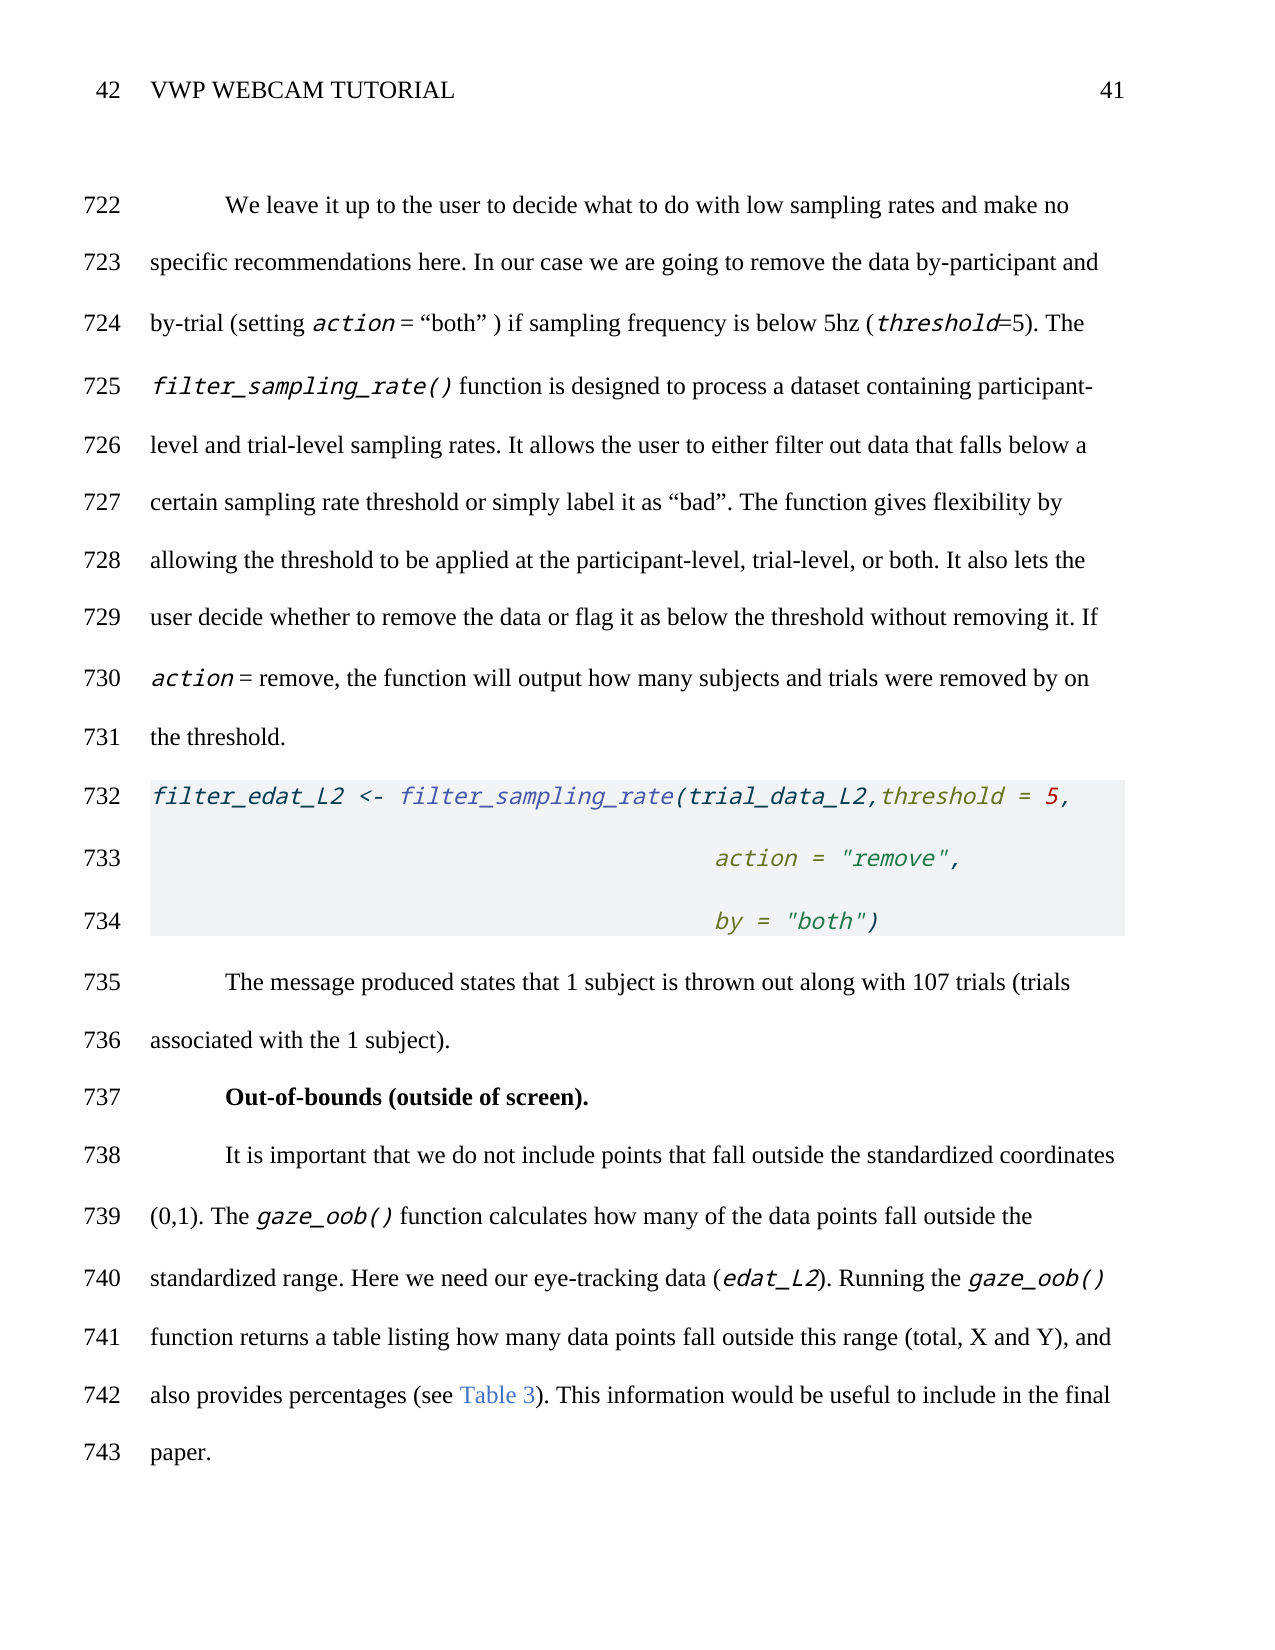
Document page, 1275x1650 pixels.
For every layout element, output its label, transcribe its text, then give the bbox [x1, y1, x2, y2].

text It is important that we do not include points that fall outside the standardized coordinates (0,1). The gaze_oob() function calculates how many of the data points fall outside the standardized range. Here we need our eye-tracking data (edat_L2). Running the gaze_oob() function returns a table listing how many data points fall outside this range (total, X and Y), and also provides percentages (see Table 3). This information would be useful to include in the final paper. [150, 1140, 1125, 1466]
subtitle Out-of-bounds (outside of screen). [150, 1082, 1125, 1111]
text We leave it up to the user to decide what to do with low sampling rates and make no specific recommendations here. In our case we are going to remove the data by-participant and by-trial (setting action = “both” ) if sampling frequency is below 5hz (threshold=5). The filter_sampling_rate() function is designed to process a dataset containing participant-level and trial-level sampling rates. It allows the user to either filter out data that falls below a certain sampling rate threshold or simply label it as “bad”. The function gives flexibility by allowing the threshold to be applied at the participant-level, trial-level, or both. It also lets the user decide whether to remove the data or flag it as below the threshold without removing it. If action = remove, the function will output how many subjects and trials were removed by on the threshold. [150, 190, 1125, 751]
text The message produced states that 1 subject is thrown out along with 107 trials (trials associated with the 1 subject). [150, 967, 1125, 1054]
text filter_edat_L2 <- filter_sampling_rate(trial_data_L2,threshold = 5, action = "remove", by = "both") [150, 780, 1125, 936]
